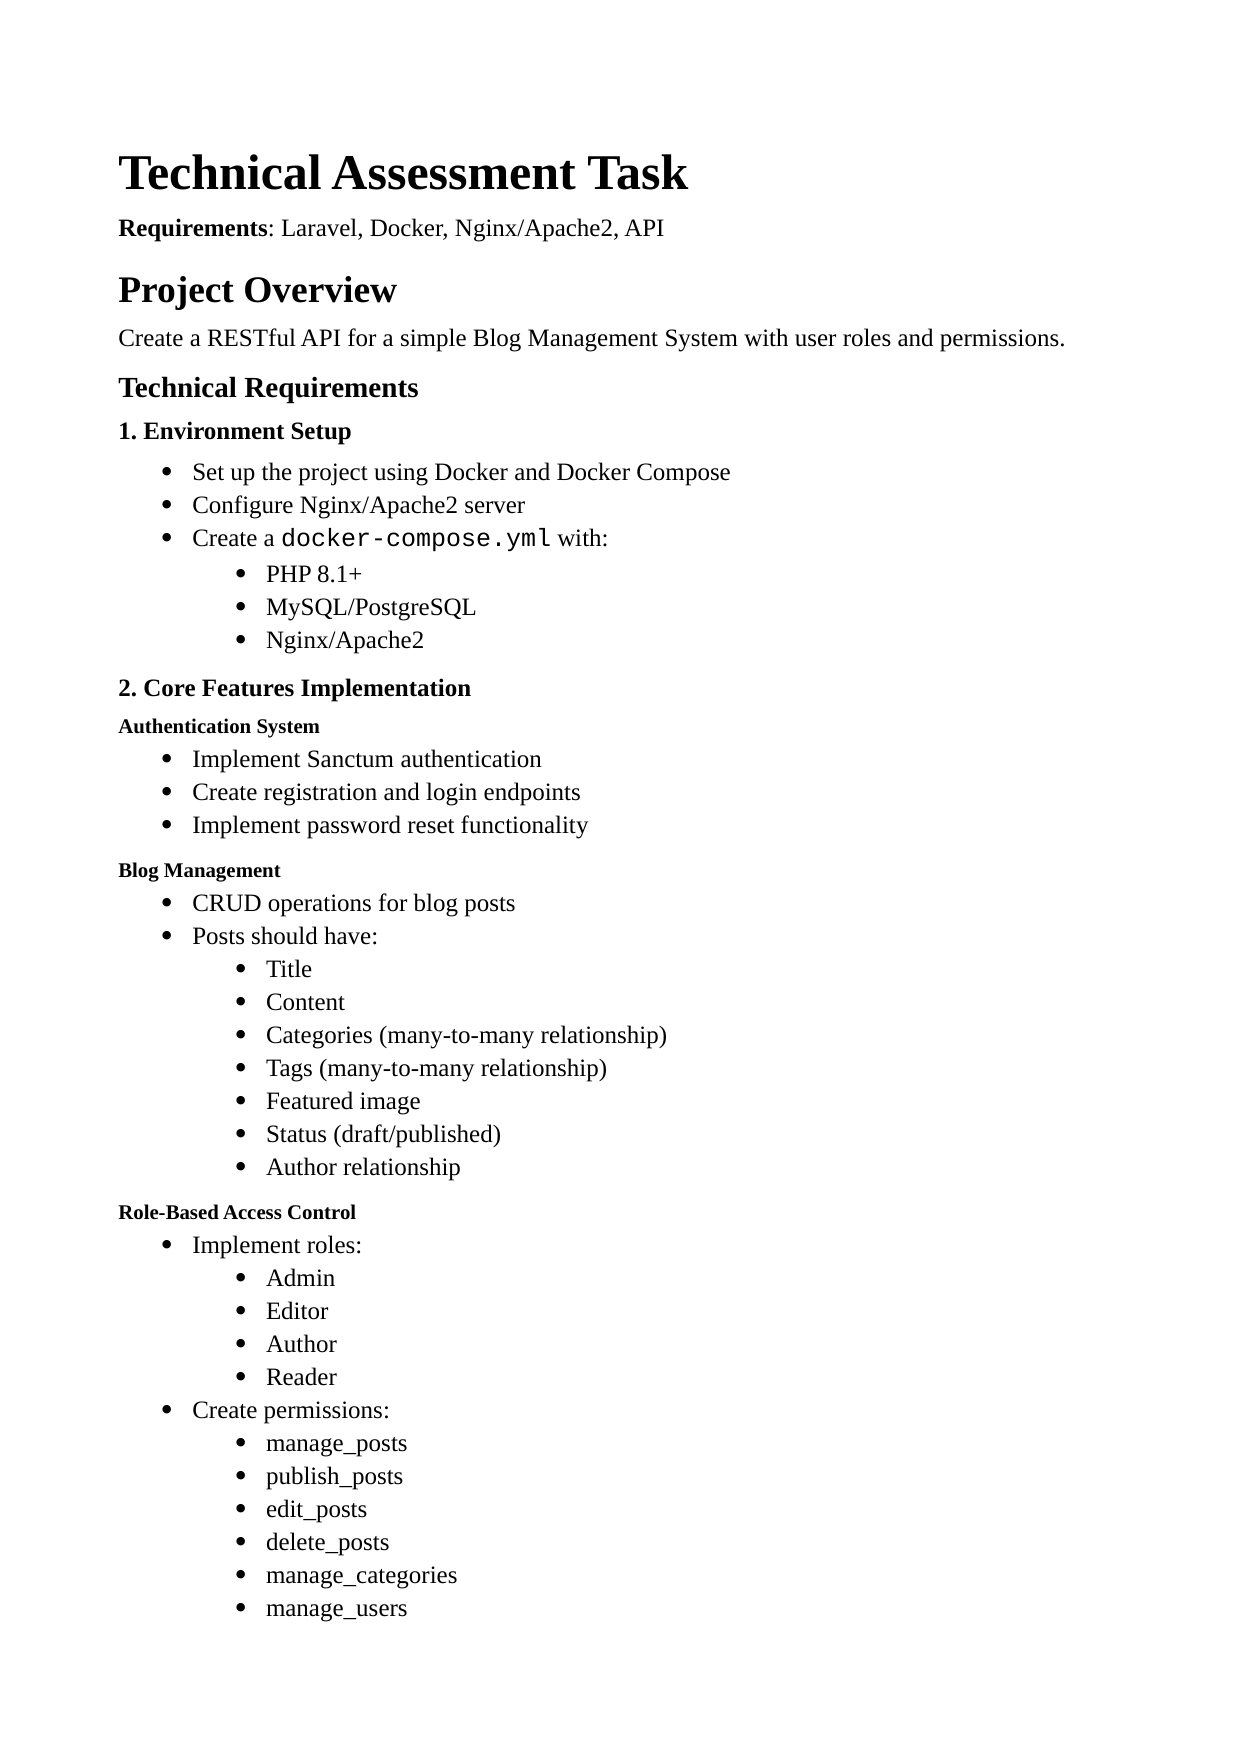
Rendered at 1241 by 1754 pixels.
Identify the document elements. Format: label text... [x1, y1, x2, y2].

subtitle Project Overview [118, 267, 1122, 310]
list Admin [236, 1263, 1122, 1292]
list Title [236, 954, 1122, 983]
list Implement Sanctum authentication [162, 744, 1122, 773]
list Set up the project using Docker and Docker Compose [162, 457, 1122, 486]
subtitle Blog Management [118, 858, 1122, 882]
list manage_categories [236, 1560, 1122, 1589]
list Reader [236, 1362, 1122, 1391]
list Implement password reset functionality [162, 810, 1122, 839]
list edit_posts [236, 1494, 1122, 1523]
list manage_posts [236, 1428, 1122, 1457]
list Categories (many-to-many relationship) [236, 1020, 1122, 1049]
list Nginx/Apache2 [236, 625, 1122, 654]
list Posts should have: [162, 921, 1122, 950]
list Implement roles: [162, 1230, 1122, 1259]
subtitle Technical Requirements [118, 370, 1122, 404]
list Create a docker-compose.yml with: [162, 523, 1122, 554]
list PHP 8.1+ [236, 559, 1122, 588]
subtitle Authentication System [118, 714, 1122, 738]
subtitle 1. Environment Setup [118, 416, 1122, 445]
list Tags (many-to-many relationship) [236, 1053, 1122, 1082]
list Author [236, 1329, 1122, 1358]
list Create permissions: [162, 1395, 1122, 1424]
text Requirements: Laravel, Docker, Nginx/Apache2, API [118, 213, 1122, 242]
list Content [236, 987, 1122, 1016]
list Editor [236, 1296, 1122, 1325]
list CRUD operations for blog posts [162, 888, 1122, 917]
list Create registration and login endpoints [162, 777, 1122, 806]
list MySQL/PostgreSQL [236, 592, 1122, 621]
list publish_posts [236, 1461, 1122, 1490]
subtitle Technical Assessment Task [118, 143, 1122, 201]
subtitle 2. Core Features Implementation [118, 673, 1122, 701]
list delete_posts [236, 1527, 1122, 1556]
subtitle Role-Based Access Control [118, 1200, 1122, 1224]
list Author relationship [236, 1152, 1122, 1181]
text Create a RESTful API for a simple Blog Management System with user roles and permissions. [118, 323, 1122, 351]
list Featured image [236, 1086, 1122, 1115]
list Configure Nginx/Apache2 server [162, 491, 1122, 519]
list Status (draft/published) [236, 1119, 1122, 1148]
list manage_users [236, 1593, 1122, 1622]
